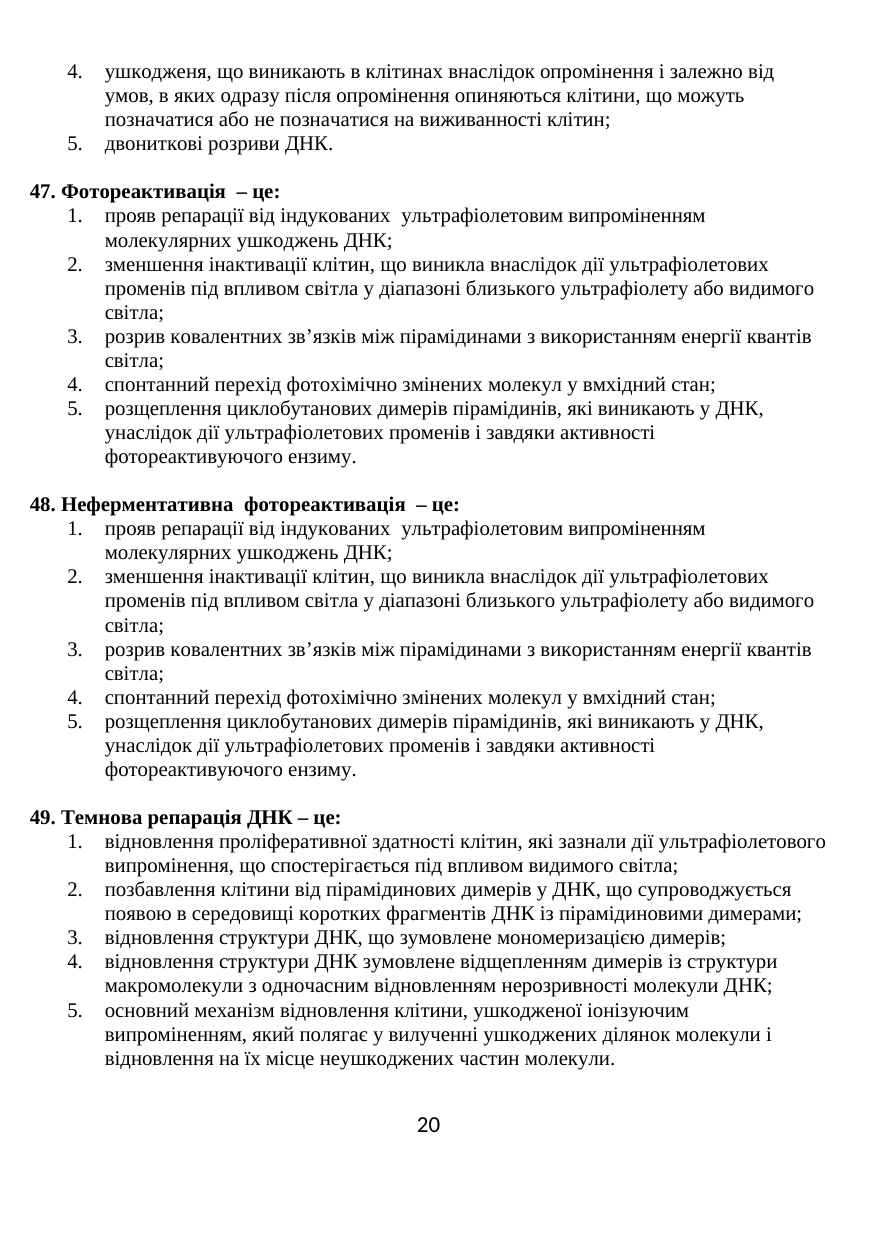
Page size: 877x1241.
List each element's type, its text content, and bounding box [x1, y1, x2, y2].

list прояв репарації від індукованих ультрафіолетовим випроміненням молекулярних ушкоджень ДНК; [67, 203, 827, 252]
list зменшення інактивації клітин, що виникла внаслідок дії ультрафіолетових променів під впливом світла у діапазоні близького ультрафіолету або видимого світла; [67, 252, 827, 324]
list розрив ковалентних зв’язків між пірамідинами з використанням енергії квантів світла; [67, 324, 827, 372]
list двониткові розриви ДНК. [67, 131, 827, 155]
text 47. Фотореактивація – це: [29, 179, 827, 203]
list відновлення структури ДНК зумовлене відщепленням димерів із структури макромолекули з одночасним відновленням нерозривності молекули ДНК; [67, 949, 827, 997]
list спонтанний перехід фотохімічно змінених молекул у вмхідний стан; [67, 685, 827, 709]
list розщеплення циклобутанових димерів пірамідинів, які виникають у ДНК, унаслідок дії ультрафіолетових променів і завдяки активності фотореактивуючого ензиму. [67, 709, 827, 781]
list основний механізм відновлення клітини, ушкодженої іонізуючим випроміненням, який полягає у вилученні ушкоджених ділянок молекули і відновлення на їх місце неушкоджених частин молекули. [67, 997, 827, 1070]
list позбавлення клітини від пірамідинових димерів у ДНК, що супроводжується появою в середовищі коротких фрагментів ДНК із пірамідиновими димерами; [67, 877, 827, 925]
list розщеплення циклобутанових димерів пірамідинів, які виникають у ДНК, унаслідок дії ультрафіолетових променів і завдяки активності фотореактивуючого ензиму. [67, 396, 827, 468]
text 48. Неферментативна фотореактивація – це: [29, 492, 827, 516]
list відновлення проліферативної здатності клітин, які зазнали дії ультрафіолетового випромінення, що спостерігається під впливом видимого світла; [67, 829, 827, 877]
list відновлення структури ДНК, що зумовлене мономеризацією димерів; [67, 925, 827, 949]
list спонтанний перехід фотохімічно змінених молекул у вмхідний стан; [67, 372, 827, 396]
list розрив ковалентних зв’язків між пірамідинами з використанням енергії квантів світла; [67, 637, 827, 685]
list прояв репарації від індукованих ультрафіолетовим випроміненням молекулярних ушкоджень ДНК; [67, 516, 827, 564]
list зменшення інактивації клітин, що виникла внаслідок дії ультрафіолетових променів під впливом світла у діапазоні близького ультрафіолету або видимого світла; [67, 564, 827, 637]
list ушкодженя, що виникають в клітинах внаслідок опромінення і залежно від умов, в яких одразу після опромінення опиняються клітини, що можуть позначатися або не позначатися на виживанності клітин; [67, 59, 827, 131]
text 49. Темнова репарація ДНК – це: [29, 805, 827, 829]
